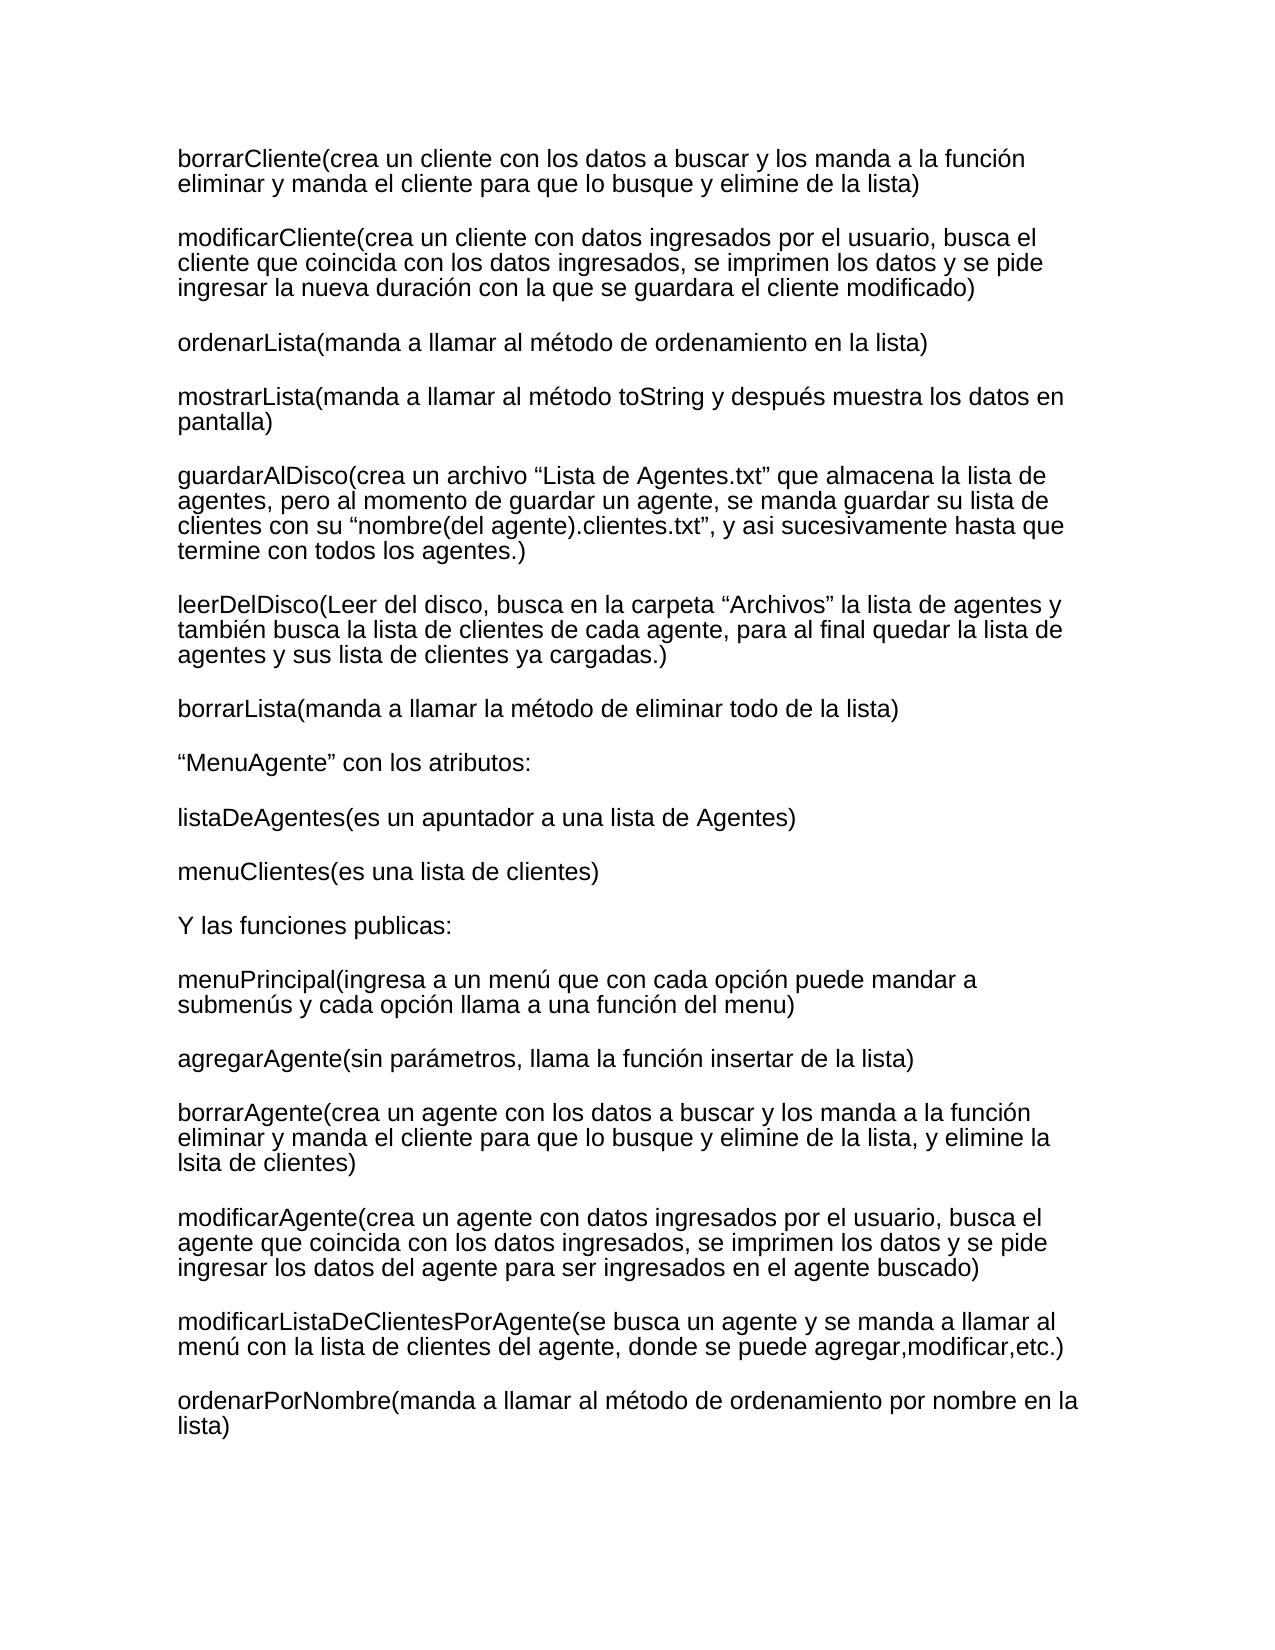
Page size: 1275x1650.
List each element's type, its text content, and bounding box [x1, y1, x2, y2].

text mostrarLista(manda a llamar al método toString y después muestra los datos en pantalla) [177, 385, 1098, 435]
text Y las funciones publicas: [177, 914, 1098, 939]
text leerDelDisco(Leer del disco, busca en la carpeta “Archivos” la lista de agentes y también busca la lista de clientes de cada agente, para al final quedar la lista de agentes y sus lista de clientes ya cargadas.) [177, 593, 1098, 668]
text guardarAlDisco(crea un archivo “Lista de Agentes.txt” que almacena la lista de agentes, pero al momento de guardar un agente, se manda guardar su lista de clientes con su “nombre(del agente).clientes.txt”, y asi sucesivamente hasta que termine con todos los agentes.) [177, 464, 1098, 564]
text listaDeAgentes(es un apuntador a una lista de Agentes) [177, 806, 1098, 831]
text borrarLista(manda a llamar la método de eliminar todo de la lista) [177, 698, 1098, 723]
text ordenarLista(manda a llamar al método de ordenamiento en la lista) [177, 331, 1098, 356]
text borrarCliente(crea un cliente con los datos a buscar y los manda a la función eliminar y manda el cliente para que lo busque y elimine de la lista) [177, 148, 1098, 198]
text modificarAgente(crea un agente con datos ingresados por el usuario, busca el agente que coincida con los datos ingresados, se imprimen los datos y se pide ingresar los datos del agente para ser ingresados en el agente buscado) [177, 1206, 1098, 1281]
text modificarListaDeClientesPorAgente(se busca un agente y se manda a llamar al menú con la lista de clientes del agente, donde se puede agregar,modificar,etc.) [177, 1310, 1098, 1360]
text borrarAgente(crea un agente con los datos a buscar y los manda a la función eliminar y manda el cliente para que lo busque y elimine de la lista, y elimine la lsita de clientes) [177, 1102, 1098, 1177]
text modificarCliente(crea un cliente con datos ingresados por el usuario, busca el cliente que coincida con los datos ingresados, se imprimen los datos y se pide ingresar la nueva duración con la que se guardara el cliente modificado) [177, 227, 1098, 302]
text ordenarPorNombre(manda a llamar al método de ordenamiento por nombre en la lista) [177, 1389, 1098, 1439]
text menuPrincipal(ingresa a un menú que con cada opción puede mandar a submenús y cada opción llama a una función del menu) [177, 968, 1098, 1018]
text “MenuAgente” con los atributos: [177, 752, 1098, 777]
text agregarAgente(sin parámetros, llama la función insertar de la lista) [177, 1048, 1098, 1073]
text menuClientes(es una lista de clientes) [177, 860, 1098, 885]
